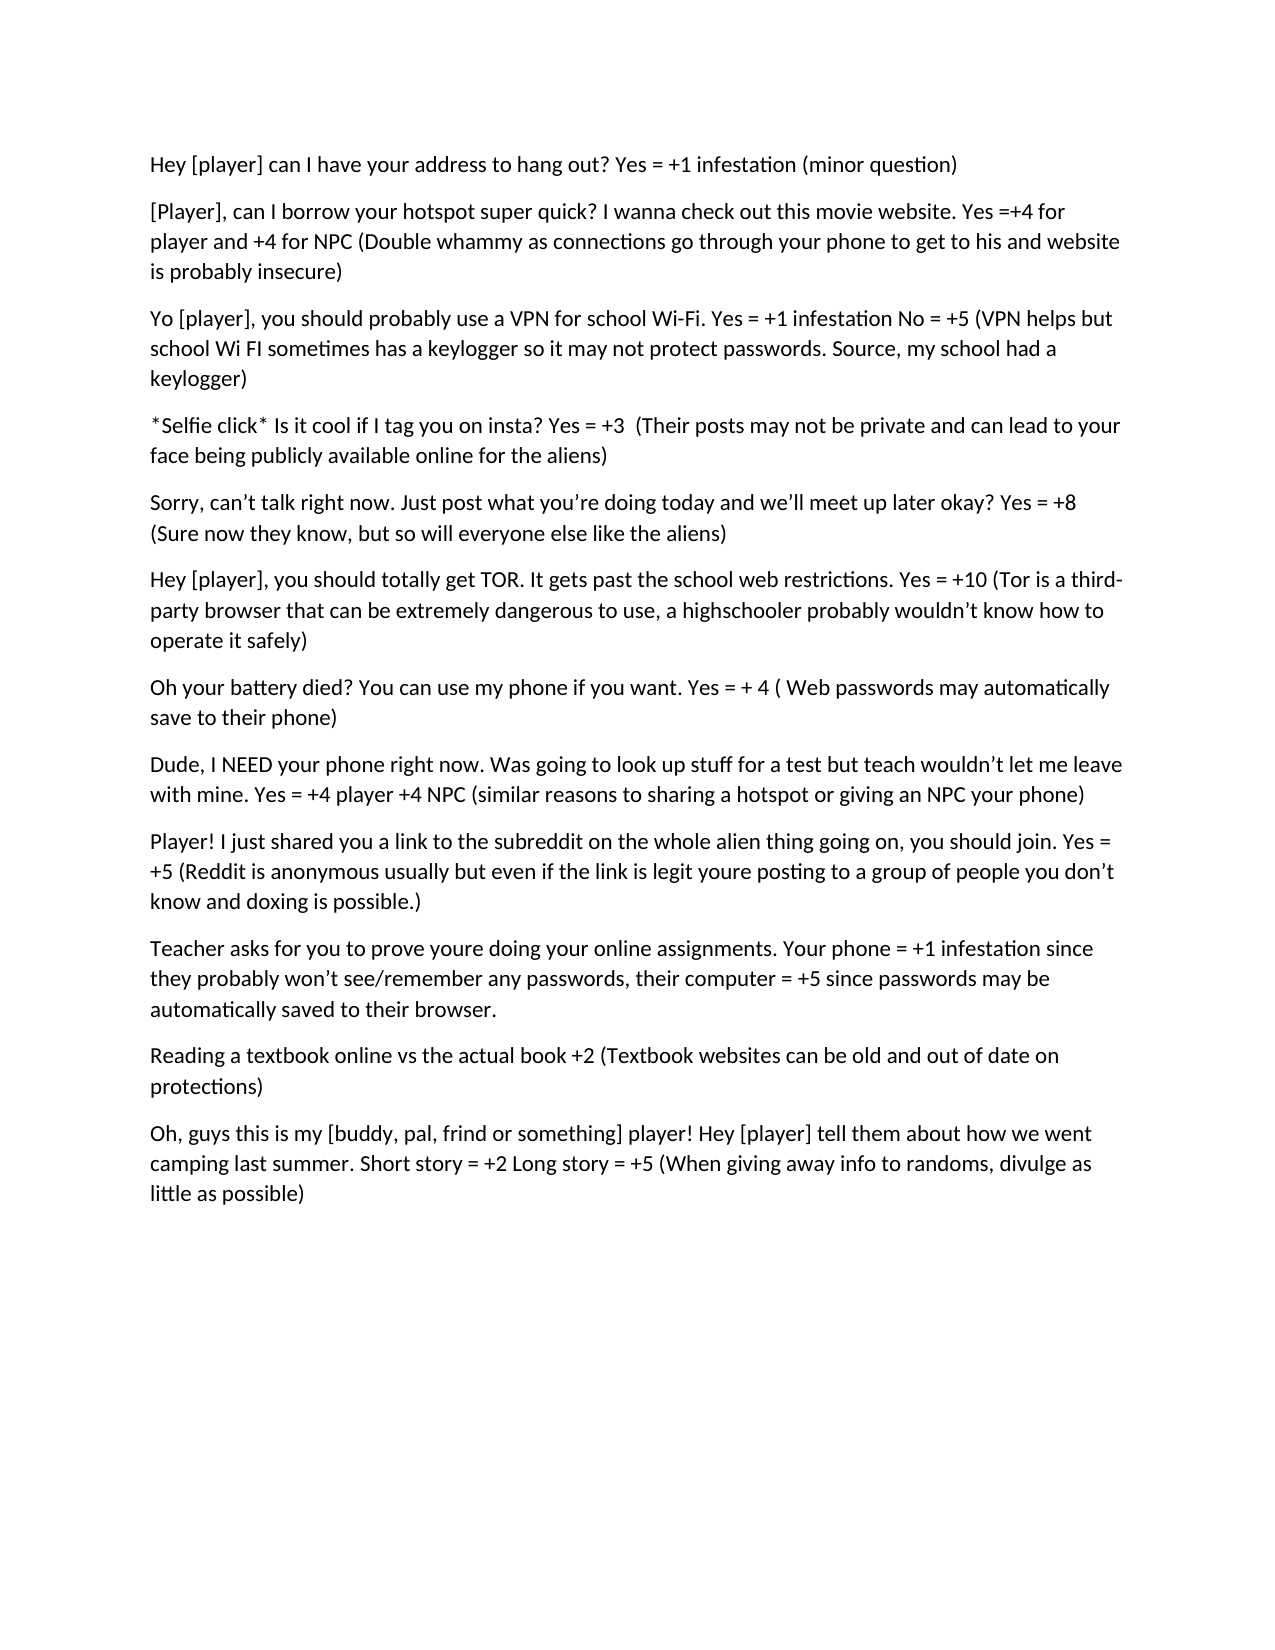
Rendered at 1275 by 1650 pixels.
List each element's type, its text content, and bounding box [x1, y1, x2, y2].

text Hey [player] can I have your address to hang out? Yes = +1 infestation (minor question) [150, 150, 1125, 178]
text Oh, guys this is my [buddy, pal, frind or something] player! Hey [player] tell them about how we went camping last summer. Short story = +2 Long story = +5 (When giving away info to randoms, divulge as little as possible) [150, 1119, 1125, 1207]
text Hey [player], you should totally get TOR. It gets past the school web restrictions. Yes = +10 (Tor is a third-party browser that can be extremely dangerous to use, a highschooler probably wouldn’t know how to operate it safely) [150, 566, 1125, 654]
text Dude, I NEED your phone right now. Was going to look up stuff for a test but teach wouldn’t let me leave with mine. Yes = +4 player +4 NPC (similar reasons to sharing a hotspot or giving an NPC your phone) [150, 750, 1125, 808]
text Teacher asks for you to prove youre doing your online assignments. Your phone = +1 infestation since they probably won’t see/remember any passwords, their computer = +5 since passwords may be automatically saved to their browser. [150, 934, 1125, 1023]
text [Player], can I borrow your hotspot super quick? I wanna check out this movie website. Yes =+4 for player and +4 for NPC (Double whammy as connections go through your phone to get to his and website is probably insecure) [150, 197, 1125, 285]
text Player! I just shared you a link to the subreddit on the whole alien thing going on, you should join. Yes = +5 (Reddit is anonymous usually but even if the link is legit youre posting to a group of people you don’t know and doxing is possible.) [150, 827, 1125, 916]
text Sorry, can’t talk right now. Just post what you’re doing today and we’ll meet up later okay? Yes = +8 (Sure now they know, but so will everyone else like the aliens) [150, 488, 1125, 547]
text Reading a textbook online vs the actual book +2 (Textbook websites can be old and out of date on protections) [150, 1042, 1125, 1100]
text Oh your battery died? You can use my phone if you want. Yes = + 4 ( Web passwords may automatically save to their phone) [150, 673, 1125, 731]
text *Selfie click* Is it cool if I tag you on insta? Yes = +3 (Their posts may not be private and can lead to your face being publicly available online for the aliens) [150, 411, 1125, 470]
text Yo [player], you should probably use a VPN for school Wi-Fi. Yes = +1 infestation No = +5 (VPN helps but school Wi FI sometimes has a keylogger so it may not protect passwords. Source, my school had a keylogger) [150, 304, 1125, 393]
